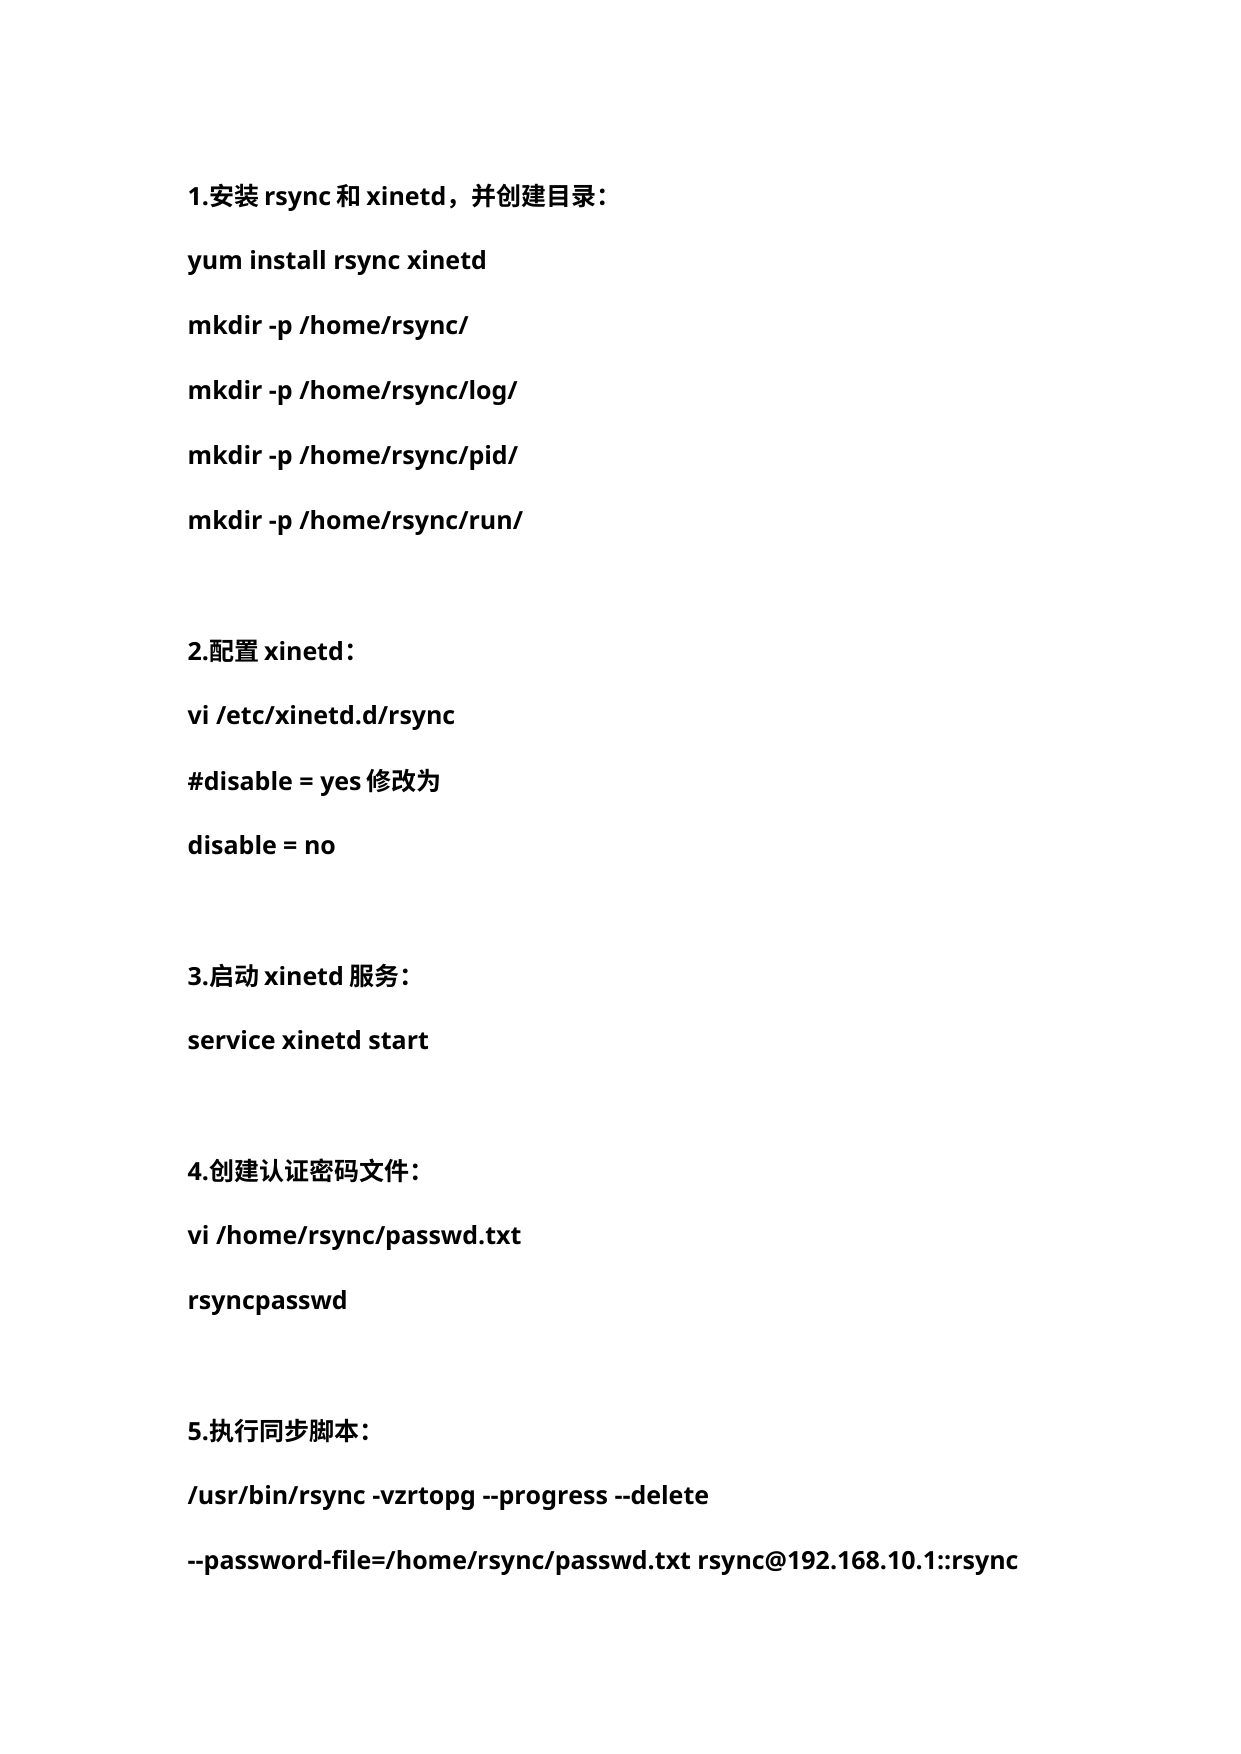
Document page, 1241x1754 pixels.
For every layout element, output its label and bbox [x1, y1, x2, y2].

text [187, 162, 1053, 1592]
